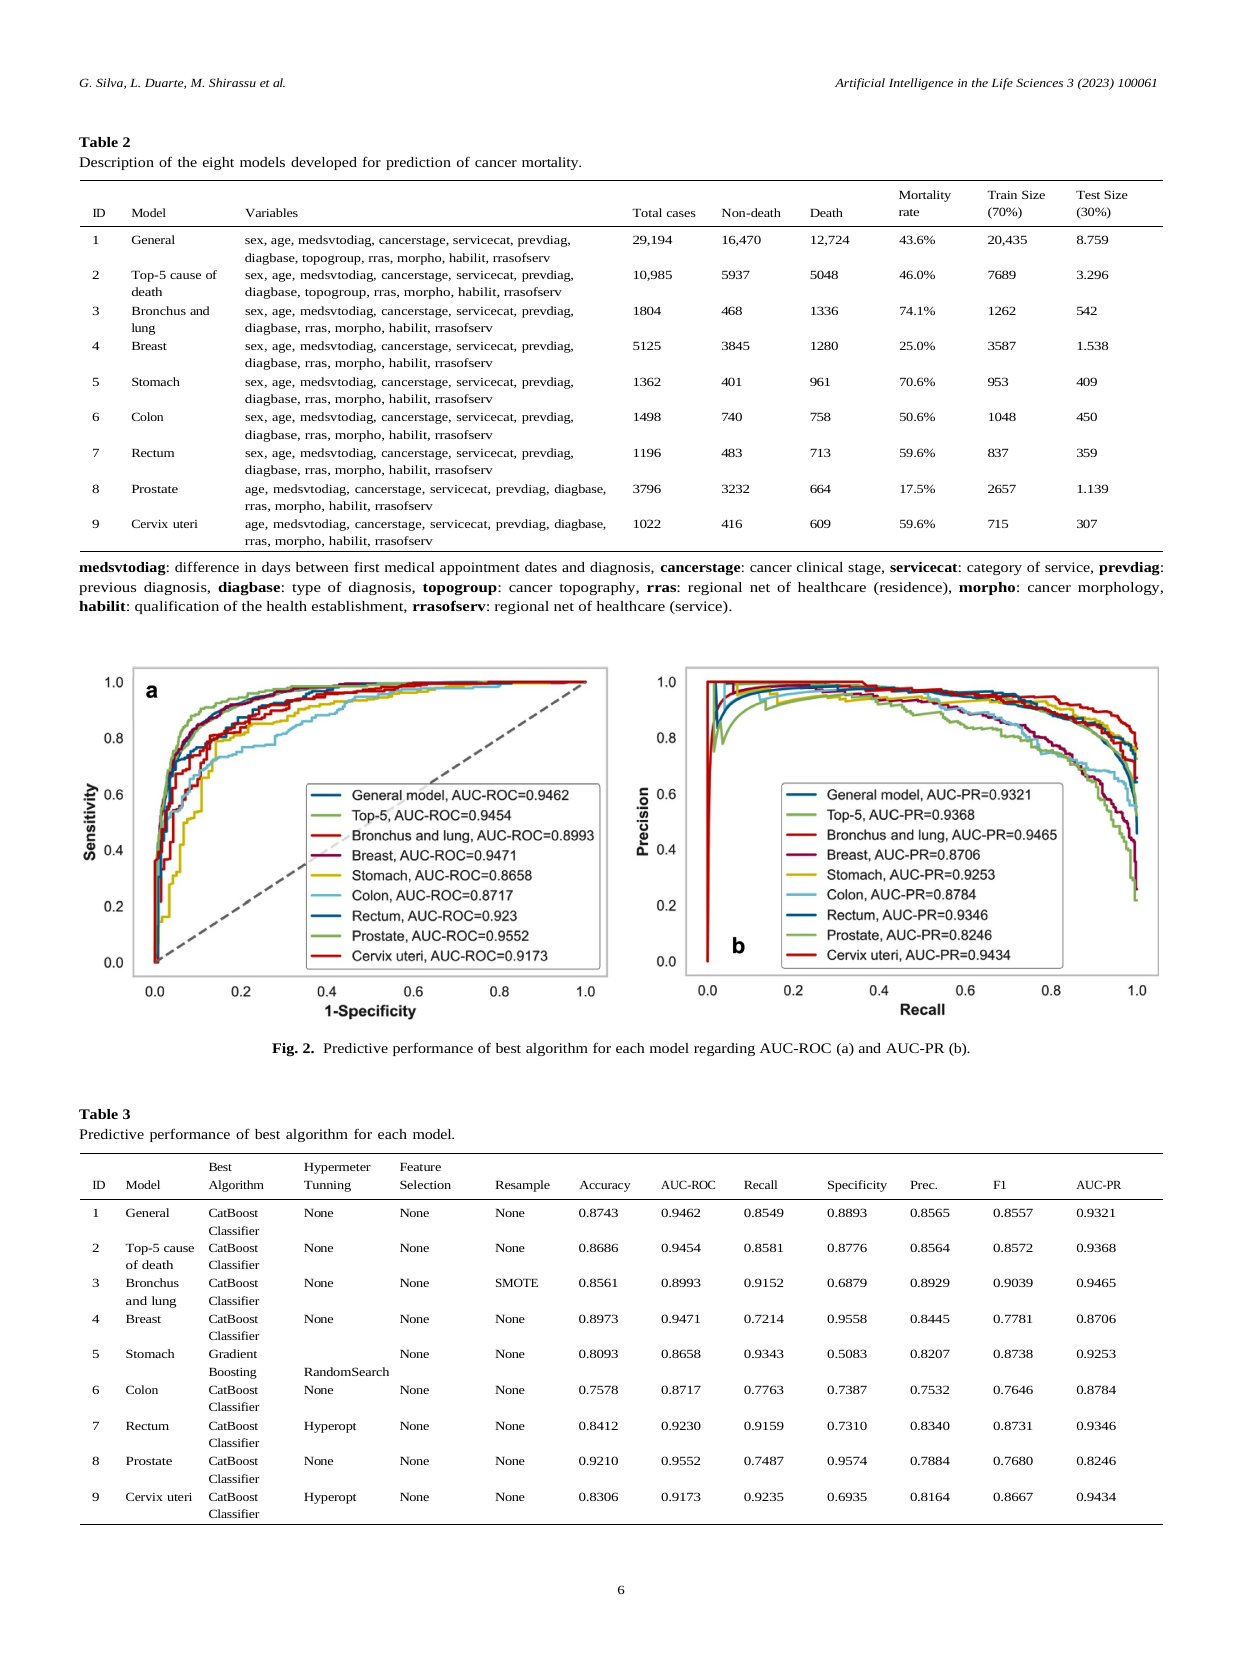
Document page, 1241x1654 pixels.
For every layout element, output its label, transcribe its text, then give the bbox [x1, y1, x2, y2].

table_cell None [286, 1239, 396, 1274]
table_cell 5 [80, 373, 118, 408]
table_cell 1.538 [1061, 337, 1163, 373]
table_cell Breast [119, 337, 231, 373]
table_cell 20,435 [970, 227, 1061, 266]
table_cell None [396, 1274, 474, 1310]
table_cell 0.8572 [972, 1239, 1055, 1274]
table_cell 0.9321 [1055, 1200, 1163, 1239]
table_cell 16,470 [709, 227, 796, 266]
table_cell age, medsvtodiag, cancerstage, servicecat, prevdiag, diagbase, rras, morpho, habilit, rrasofserv [231, 515, 622, 551]
table_cell None [286, 1200, 396, 1239]
table_cell 0.7310 [806, 1417, 899, 1452]
table_header Resample [474, 1154, 564, 1198]
table_cell 1.139 [1061, 480, 1163, 515]
table_cell RandomSearch [286, 1346, 396, 1381]
table_cell CatBoost Classifier [202, 1200, 286, 1239]
table_cell Top-5 cause of death [116, 1239, 202, 1274]
table_cell 0.7646 [972, 1381, 1055, 1417]
table_cell 1 [80, 1200, 116, 1239]
table_cell None [474, 1346, 564, 1381]
table_cell 0.8581 [731, 1239, 806, 1274]
table_cell CatBoost Classifier [202, 1381, 286, 1417]
table_cell 59.6% [875, 515, 970, 551]
table_cell 961 [796, 373, 874, 408]
table_cell None [474, 1453, 564, 1488]
table_cell 0.6879 [806, 1274, 899, 1310]
table_header Model [116, 1154, 202, 1198]
table_cell General [119, 227, 231, 266]
table_cell 3 [80, 302, 118, 337]
table_cell None [396, 1488, 474, 1523]
table_cell 401 [709, 373, 796, 408]
table_cell 0.5083 [806, 1346, 899, 1381]
table_cell 1 [80, 227, 118, 266]
table_header Total cases [622, 181, 709, 226]
text Table 3 [79, 1106, 1176, 1123]
table_cell sex, age, medsvtodiag, cancerstage, servicecat, prevdiag, diagbase, rras, morpho, habilit, rrasofserv [231, 373, 622, 408]
table_cell Hyperopt [286, 1488, 396, 1523]
table_cell 0.9210 [564, 1453, 646, 1488]
table_cell 0.9368 [1055, 1239, 1163, 1274]
table_cell 1048 [970, 409, 1061, 444]
table_cell 43.6% [875, 227, 970, 266]
table_cell 307 [1061, 515, 1163, 551]
table_cell 8.759 [1061, 227, 1163, 266]
text Table 2 [79, 133, 1176, 150]
table_cell 29,194 [622, 227, 709, 266]
table_cell 3845 [709, 337, 796, 373]
table_cell 12,724 [796, 227, 874, 266]
table_cell 0.7781 [972, 1310, 1055, 1346]
table_cell 3 [80, 1274, 116, 1310]
table_cell Bronchus and lung [119, 302, 231, 337]
table_cell None [396, 1346, 474, 1381]
table_cell 0.8738 [972, 1346, 1055, 1381]
table_cell None [286, 1381, 396, 1417]
table_header Recall [731, 1154, 806, 1198]
table_cell 1196 [622, 444, 709, 480]
table_cell 0.8340 [899, 1417, 972, 1452]
table_cell 3587 [970, 337, 1061, 373]
table_cell sex, age, medsvtodiag, cancerstage, servicecat, prevdiag, diagbase, topogroup, rras, morpho, habilit, rrasofserv [231, 227, 622, 266]
table_cell 0.8776 [806, 1239, 899, 1274]
table_cell 713 [796, 444, 874, 480]
table_cell 0.8667 [972, 1488, 1055, 1523]
table_header Death [796, 181, 874, 226]
table_header Prec. [899, 1154, 972, 1198]
table_cell 0.8743 [564, 1200, 646, 1239]
table_cell None [286, 1274, 396, 1310]
table_cell 0.8564 [899, 1239, 972, 1274]
table_cell None [396, 1310, 474, 1346]
table_cell None [396, 1381, 474, 1417]
table_cell 0.7680 [972, 1453, 1055, 1488]
table_cell 0.9173 [646, 1488, 731, 1523]
table_cell 50.6% [875, 409, 970, 444]
table_cell 450 [1061, 409, 1163, 444]
table_cell None [396, 1417, 474, 1452]
table_cell 5937 [709, 266, 796, 302]
table_cell 0.8164 [899, 1488, 972, 1523]
table_header AUC-PR [1055, 1154, 1163, 1198]
table_cell 0.9346 [1055, 1417, 1163, 1452]
table_cell 0.9253 [1055, 1346, 1163, 1381]
table_cell 3.296 [1061, 266, 1163, 302]
table_cell sex, age, medsvtodiag, cancerstage, servicecat, prevdiag, diagbase, rras, morpho, habilit, rrasofserv [231, 337, 622, 373]
table_cell 0.7532 [899, 1381, 972, 1417]
table_cell 3796 [622, 480, 709, 515]
table_cell Breast [116, 1310, 202, 1346]
table_cell 0.9471 [646, 1310, 731, 1346]
table_cell 0.8207 [899, 1346, 972, 1381]
table_cell 758 [796, 409, 874, 444]
table_cell CatBoost Classifier [202, 1488, 286, 1523]
table_header Variables [231, 181, 622, 226]
table_cell 0.8731 [972, 1417, 1055, 1452]
table_cell 5 [80, 1346, 116, 1381]
table_cell 5125 [622, 337, 709, 373]
table_cell 0.8445 [899, 1310, 972, 1346]
table_cell None [474, 1381, 564, 1417]
table_cell None [396, 1453, 474, 1488]
table_cell 10,985 [622, 266, 709, 302]
table_cell 0.9574 [806, 1453, 899, 1488]
table_cell sex, age, medsvtodiag, cancerstage, servicecat, prevdiag, diagbase, topogroup, rras, morpho, habilit, rrasofserv [231, 266, 622, 302]
table_cell 0.7578 [564, 1381, 646, 1417]
table_header F1 [972, 1154, 1055, 1198]
table_cell 9 [80, 1488, 116, 1523]
table_cell 0.8784 [1055, 1381, 1163, 1417]
table_cell Top-5 cause of death [119, 266, 231, 302]
table_cell 6 [80, 1381, 116, 1417]
table_cell Colon [119, 409, 231, 444]
table_cell CatBoost Classifier [202, 1274, 286, 1310]
table_cell 5048 [796, 266, 874, 302]
table_cell SMOTE [474, 1274, 564, 1310]
table_cell 4 [80, 337, 118, 373]
table_cell General [116, 1200, 202, 1239]
text Predictive performance of best algorithm for each model. [79, 1126, 1176, 1143]
table_cell 7 [80, 1417, 116, 1452]
table_cell 0.8973 [564, 1310, 646, 1346]
table_cell 0.7487 [731, 1453, 806, 1488]
table_cell 0.8929 [899, 1274, 972, 1310]
text medsvtodiag: difference in days between first medical appointment dates and diagnosis, cancerstage: cancer clinical stage, servicecat: category of service, prevdiag: previous diagnosis, diagbase: type of diagnosis, topogroup: cancer topography, rras: regional net of healthcare (residence), morpho: cancer morphology, habilit: qualification of the health establishment, rrasofserv: regional net of healthcare (service). [79, 559, 1164, 615]
table_cell 0.9159 [731, 1417, 806, 1452]
table_cell 0.8557 [972, 1200, 1055, 1239]
table_cell age, medsvtodiag, cancerstage, servicecat, prevdiag, diagbase, rras, morpho, habilit, rrasofserv [231, 480, 622, 515]
table_cell CatBoost Classifier [202, 1239, 286, 1274]
table_cell 1262 [970, 302, 1061, 337]
table_header Train Size (70%) [970, 181, 1061, 226]
table_cell Cervix uteri [119, 515, 231, 551]
table_cell 59.6% [875, 444, 970, 480]
table_cell 715 [970, 515, 1061, 551]
table_cell 0.9039 [972, 1274, 1055, 1310]
table_cell Rectum [116, 1417, 202, 1452]
table_cell 9 [80, 515, 118, 551]
table_cell CatBoost Classifier [202, 1453, 286, 1488]
table_cell 0.9434 [1055, 1488, 1163, 1523]
table_cell 0.8093 [564, 1346, 646, 1381]
table_cell 1022 [622, 515, 709, 551]
table_cell 409 [1061, 373, 1163, 408]
table_cell CatBoost Classifier [202, 1417, 286, 1452]
table_cell 1362 [622, 373, 709, 408]
table_cell None [474, 1488, 564, 1523]
table_cell 0.6935 [806, 1488, 899, 1523]
table_cell 0.8306 [564, 1488, 646, 1523]
table_cell 1498 [622, 409, 709, 444]
table_cell 0.9235 [731, 1488, 806, 1523]
table_cell 25.0% [875, 337, 970, 373]
table_header Test Size (30%) [1061, 181, 1163, 226]
table_cell 953 [970, 373, 1061, 408]
table_cell 2 [80, 1239, 116, 1274]
table_cell Stomach [119, 373, 231, 408]
table_cell 0.9465 [1055, 1274, 1163, 1310]
table_cell Cervix uteri [116, 1488, 202, 1523]
table_cell 1336 [796, 302, 874, 337]
table_cell 70.6% [875, 373, 970, 408]
table_header Specificity [806, 1154, 899, 1198]
table_cell 0.8549 [731, 1200, 806, 1239]
table_cell Rectum [119, 444, 231, 480]
table_cell 0.8717 [646, 1381, 731, 1417]
table_cell 740 [709, 409, 796, 444]
table_cell 7 [80, 444, 118, 480]
text Description of the eight models developed for prediction of cancer mortality. [79, 153, 1176, 170]
table_cell 17.5% [875, 480, 970, 515]
table_cell Prostate [116, 1453, 202, 1488]
table_cell None [474, 1239, 564, 1274]
table_header Hypermeter Tunning [286, 1154, 396, 1198]
table_cell Stomach [116, 1346, 202, 1381]
table_cell 0.8561 [564, 1274, 646, 1310]
table_cell None [474, 1310, 564, 1346]
table_cell 0.9152 [731, 1274, 806, 1310]
table_cell 0.9230 [646, 1417, 731, 1452]
table_cell 0.9343 [731, 1346, 806, 1381]
table_cell 468 [709, 302, 796, 337]
table_cell Colon [116, 1381, 202, 1417]
table_cell None [286, 1453, 396, 1488]
table_cell 6 [80, 409, 118, 444]
table_header ID [80, 1154, 116, 1198]
table_cell 2 [80, 266, 118, 302]
table_cell sex, age, medsvtodiag, cancerstage, servicecat, prevdiag, diagbase, rras, morpho, habilit, rrasofserv [231, 444, 622, 480]
table_cell 416 [709, 515, 796, 551]
table_cell 0.9462 [646, 1200, 731, 1239]
table_cell 0.8658 [646, 1346, 731, 1381]
table_cell None [396, 1200, 474, 1239]
picture [83, 666, 1160, 1020]
table_header Mortality rate [875, 181, 970, 226]
table_cell 0.9552 [646, 1453, 731, 1488]
table_cell sex, age, medsvtodiag, cancerstage, servicecat, prevdiag, diagbase, rras, morpho, habilit, rrasofserv [231, 302, 622, 337]
table_header Feature Selection [396, 1154, 474, 1198]
table_cell 0.8706 [1055, 1310, 1163, 1346]
table_cell None [474, 1417, 564, 1452]
table_cell 0.8412 [564, 1417, 646, 1452]
table_cell Hyperopt [286, 1417, 396, 1452]
table_cell 8 [80, 480, 118, 515]
table_cell 0.7387 [806, 1381, 899, 1417]
table_cell None [396, 1239, 474, 1274]
table_cell 837 [970, 444, 1061, 480]
table_cell 3232 [709, 480, 796, 515]
table_cell Bronchus and lung [116, 1274, 202, 1310]
table_cell 7689 [970, 266, 1061, 302]
table_header AUC-ROC [646, 1154, 731, 1198]
table_cell None [286, 1310, 396, 1346]
table_cell 609 [796, 515, 874, 551]
table_header Non-death [709, 181, 796, 226]
table_header Model [119, 181, 231, 226]
table_cell Prostate [119, 480, 231, 515]
table_cell 46.0% [875, 266, 970, 302]
table_header Best Algorithm [202, 1154, 286, 1198]
table_cell 0.8565 [899, 1200, 972, 1239]
table_cell 4 [80, 1310, 116, 1346]
table_cell 0.8993 [646, 1274, 731, 1310]
table_cell 0.9558 [806, 1310, 899, 1346]
table_cell 359 [1061, 444, 1163, 480]
table_cell 2657 [970, 480, 1061, 515]
table_cell 0.8246 [1055, 1453, 1163, 1488]
table_cell 0.9454 [646, 1239, 731, 1274]
table_cell 0.7763 [731, 1381, 806, 1417]
table_cell 664 [796, 480, 874, 515]
table_cell 0.7214 [731, 1310, 806, 1346]
table_cell 1280 [796, 337, 874, 373]
table_header ID [80, 181, 118, 226]
table_cell 0.8686 [564, 1239, 646, 1274]
table_cell 483 [709, 444, 796, 480]
table_cell 8 [80, 1453, 116, 1488]
table_cell CatBoost Classifier [202, 1310, 286, 1346]
table_cell 1804 [622, 302, 709, 337]
text Fig. 2. Predictive performance of best algorithm for each model regarding AUC-ROC (a) and AUC-PR (b). [67, 1040, 1176, 1056]
table_cell 0.8893 [806, 1200, 899, 1239]
table_header Accuracy [564, 1154, 646, 1198]
table_cell None [474, 1200, 564, 1239]
table_cell 0.7884 [899, 1453, 972, 1488]
table_cell sex, age, medsvtodiag, cancerstage, servicecat, prevdiag, diagbase, rras, morpho, habilit, rrasofserv [231, 409, 622, 444]
table_cell Gradient Boosting [202, 1346, 286, 1381]
table_cell 542 [1061, 302, 1163, 337]
table_cell 74.1% [875, 302, 970, 337]
